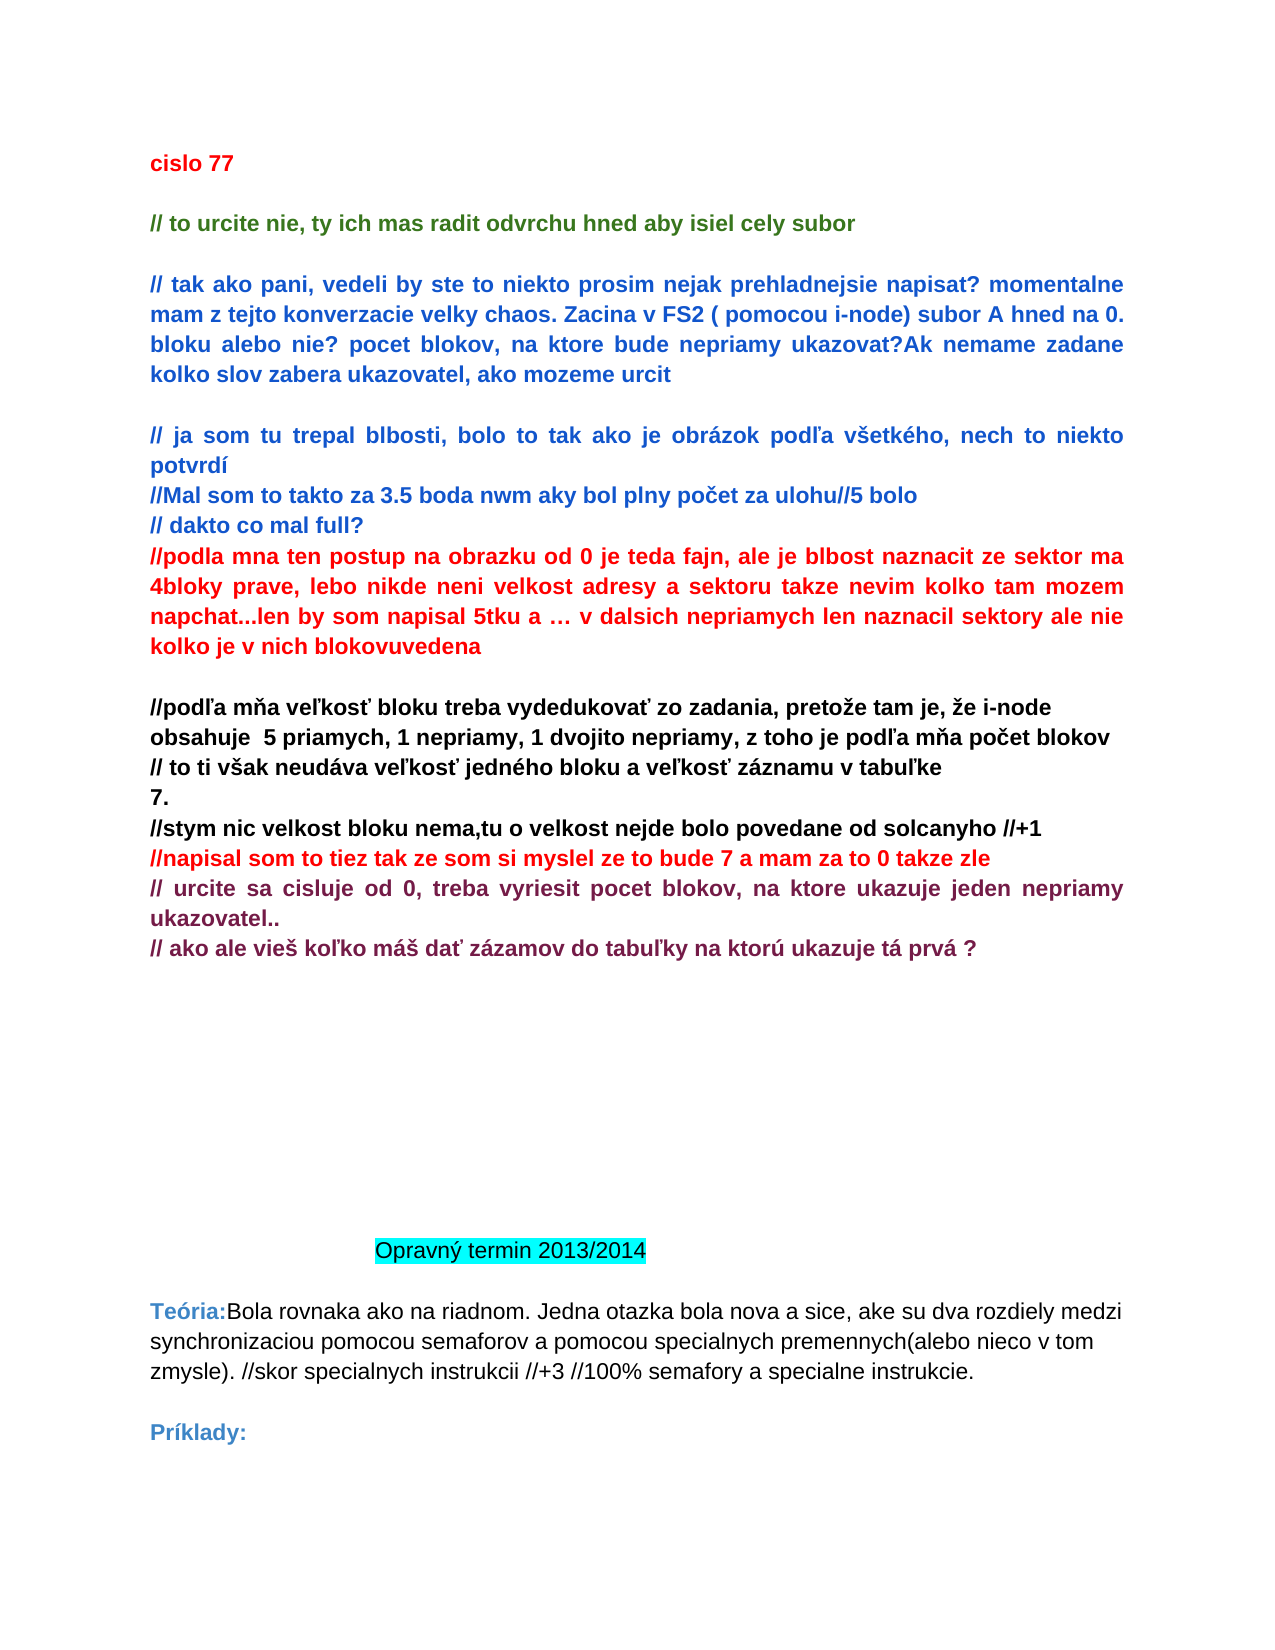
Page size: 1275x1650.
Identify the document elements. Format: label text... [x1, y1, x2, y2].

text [150, 150, 1125, 176]
text // to ti však neudáva veľkosť jedného bloku a veľkosť záznamu v tabuľke [150, 754, 1125, 781]
text //Mal som to takto za 3.5 boda nwm aky bol plny počet za ulohu//5 bolo [150, 482, 1125, 509]
text //stym nic velkost bloku nema,tu o velkost nejde bolo povedane od solcanyho //+1 [150, 814, 1125, 841]
text Opravný termin 2013/2014 [300, 1237, 1125, 1264]
text Teória:Bola rovnaka ako na riadnom. Jedna otazka bola nova a sice, ake su dva rozdiely medzi synchronizaciou pomocou semaforov a pomocou specialnych premennych(alebo nieco v tom zmysle). //skor specialnych instrukcii //+3 //100% semafory a specialne instrukcie. [150, 1298, 1125, 1385]
text // ako ale vieš koľko máš dať zázamov do tabuľky na ktorú ukazuje tá prvá ? [150, 935, 1125, 962]
text // tak ako pani, vedeli by ste to niekto prosim nejak prehladnejsie napisat? momentalne mam z tejto konverzacie velky chaos. Zacina v FS2 ( pomocou i-node) subor A hned na 0. bloku alebo nie? pocet blokov, na ktore bude nepriamy ukazovat?Ak nemame zadane kolko slov zabera ukazovatel, ako mozeme urcit [150, 271, 1125, 388]
text 7. [150, 784, 1125, 811]
text //napisal som to tiez tak ze som si myslel ze to bude 7 a mam za to 0 takze zle [150, 845, 1125, 871]
text //podľa mňa veľkosť bloku treba vydedukovať zo zadania, pretože tam je, že i-node obsahuje 5 priamych, 1 nepriamy, 1 dvojito nepriamy, z toho je podľa mňa počet blokov [150, 694, 1125, 750]
text // urcite sa cisluje od 0, treba vyriesit pocet blokov, na ktore ukazuje jeden nepriamy ukazovatel.. [150, 875, 1125, 932]
text // dakto co mal full? [150, 512, 1125, 539]
text // ja som tu trepal blbosti, bolo to tak ako je obrázok podľa všetkého, nech to niekto potvrdí [150, 422, 1125, 478]
text Príklady: [150, 1419, 1125, 1445]
text // to urcite nie, ty ich mas radit odvrchu hned aby isiel cely subor [150, 210, 1125, 237]
text //podla mna ten postup na obrazku od 0 je teda fajn, ale je blbost naznacit ze sektor ma 4bloky prave, lebo nikde neni velkost adresy a sektoru takze nevim kolko tam mozem napchat...len by som napisal 5tku a … v dalsich nepriamych len naznacil sektory ale nie kolko je v nich blokovuvedena [150, 543, 1125, 660]
